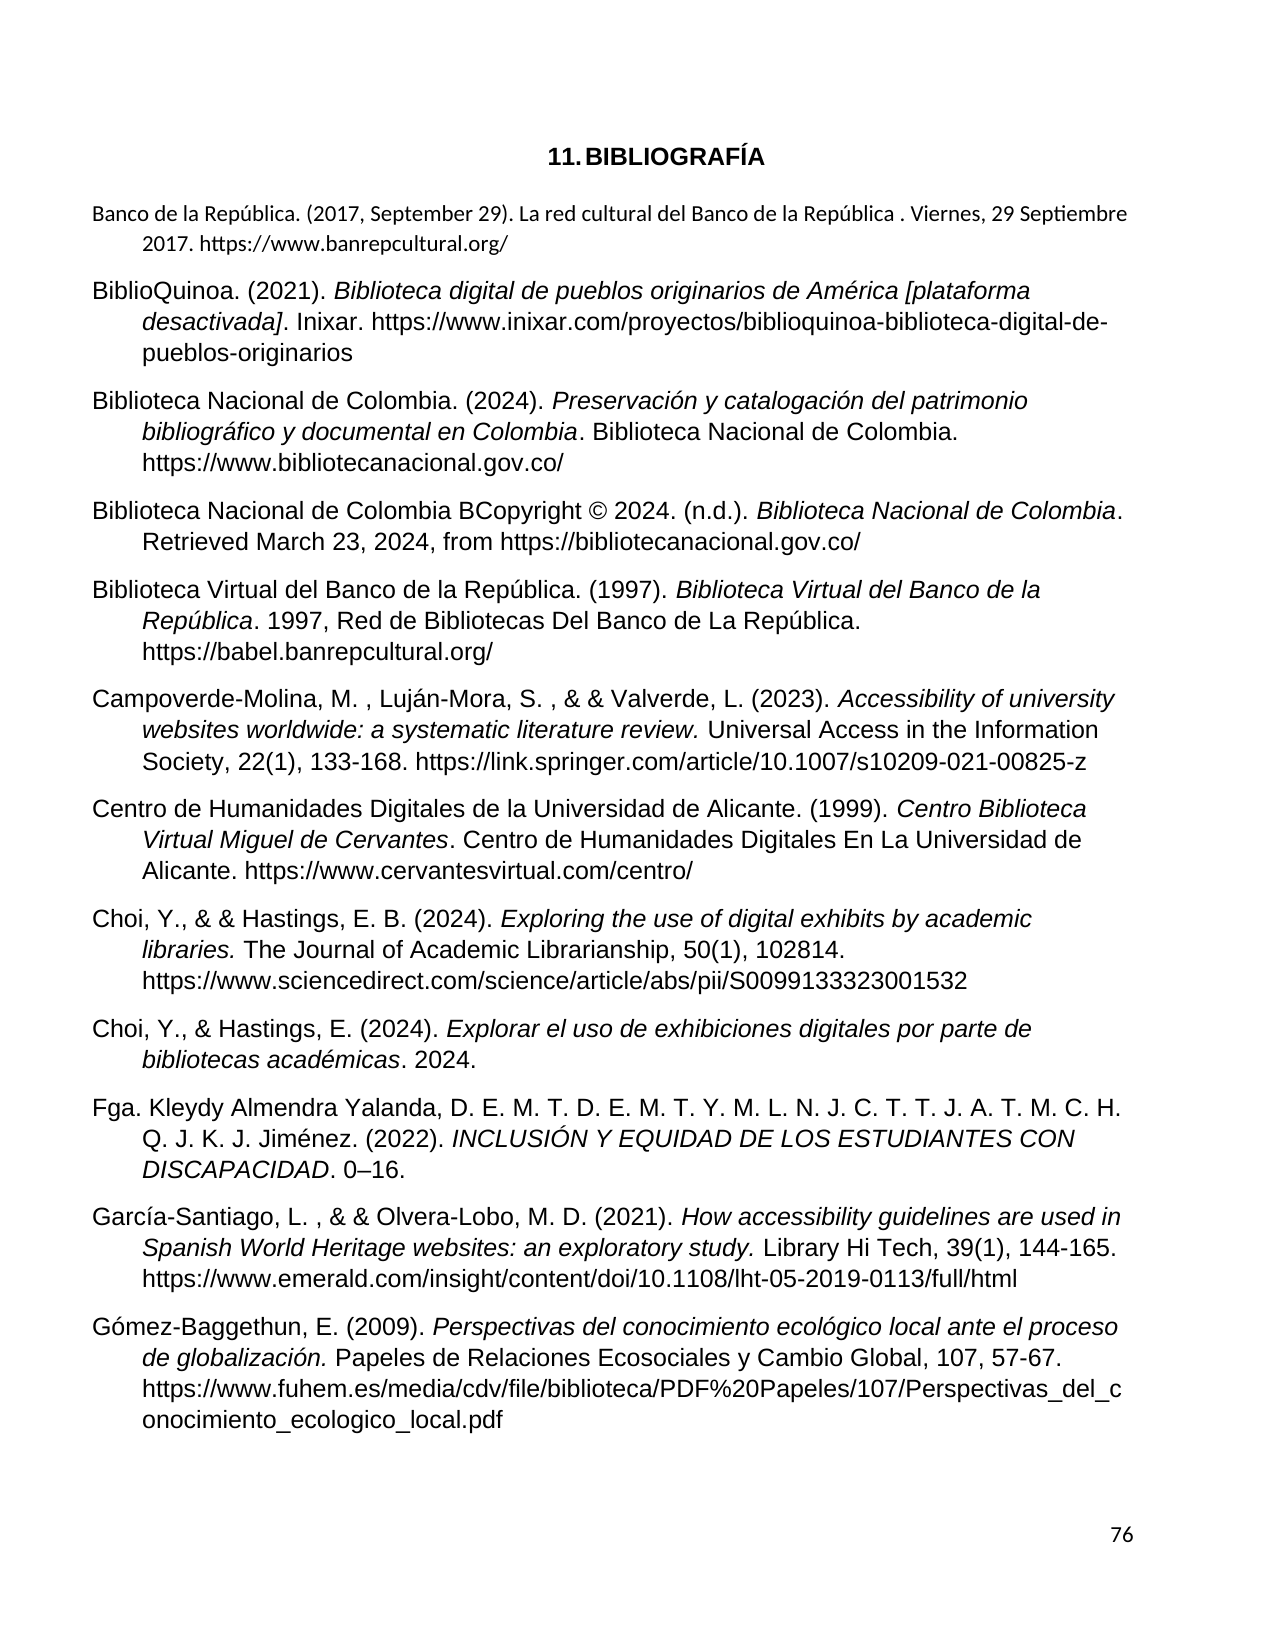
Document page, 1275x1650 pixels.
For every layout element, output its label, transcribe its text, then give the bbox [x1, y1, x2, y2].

subtitle BIBLIOGRAFÍA [179, 142, 1133, 171]
